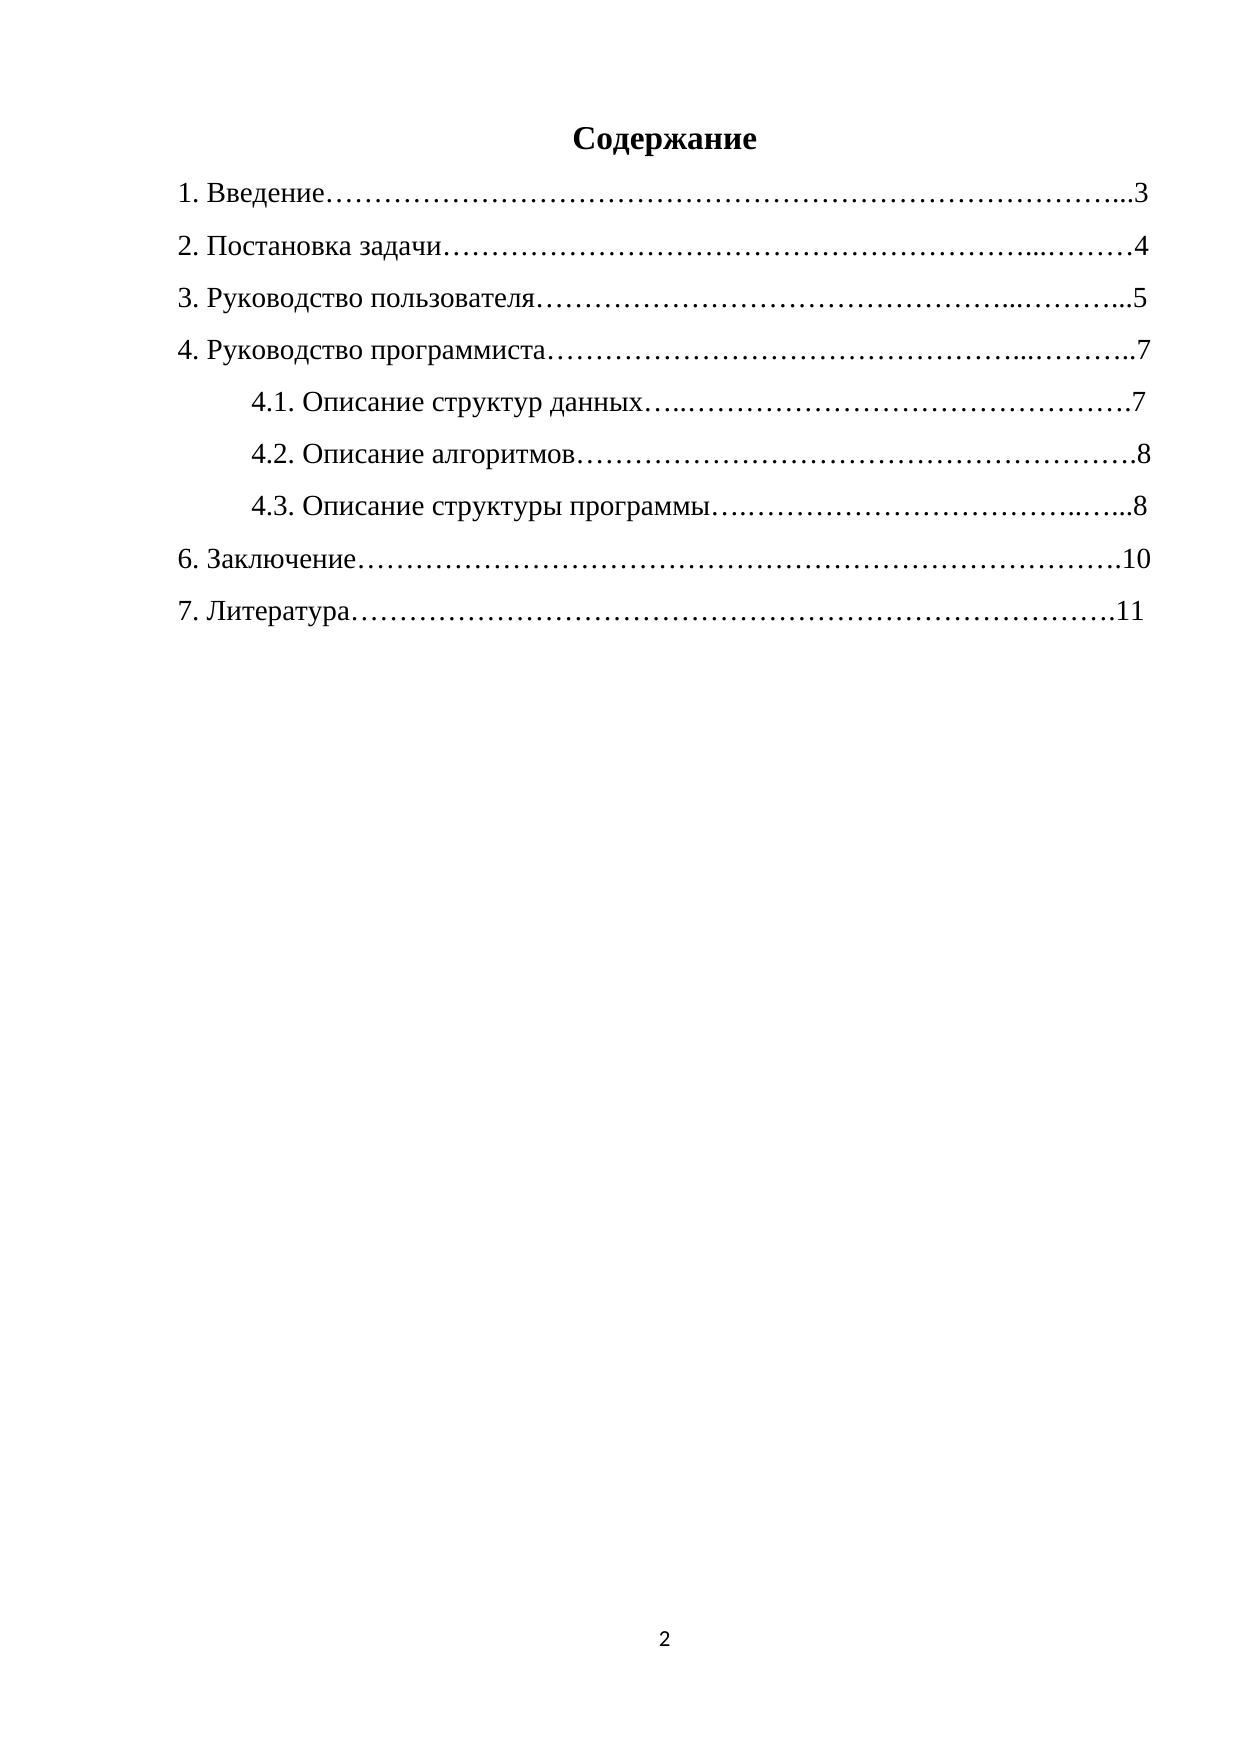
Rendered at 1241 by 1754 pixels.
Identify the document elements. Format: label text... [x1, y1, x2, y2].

text 4.1. Описание структур данных…..……………………………………….7 [177, 384, 1152, 418]
text Содержание [177, 118, 1152, 156]
text 4.2. Описание алгоритмов………………………………………………….8 [177, 436, 1152, 470]
text 2. Постановка задачи……………………………………………………...………4 [177, 228, 1152, 261]
text 4.3. Описание структуры программы….……………………………..…...8 [177, 488, 1152, 522]
text 1. Введение………………………………………………………………………...3 [177, 175, 1152, 209]
text 6. Заключение…………………………………………………………………….10 [177, 541, 1152, 574]
text 7. Литература…………………………………………………………………….11 [177, 593, 1152, 626]
text 4. Руководство программиста…………………………………………...………..7 [177, 332, 1152, 366]
text 3. Руководство пользователя…………………………………………...………...5 [177, 280, 1152, 313]
